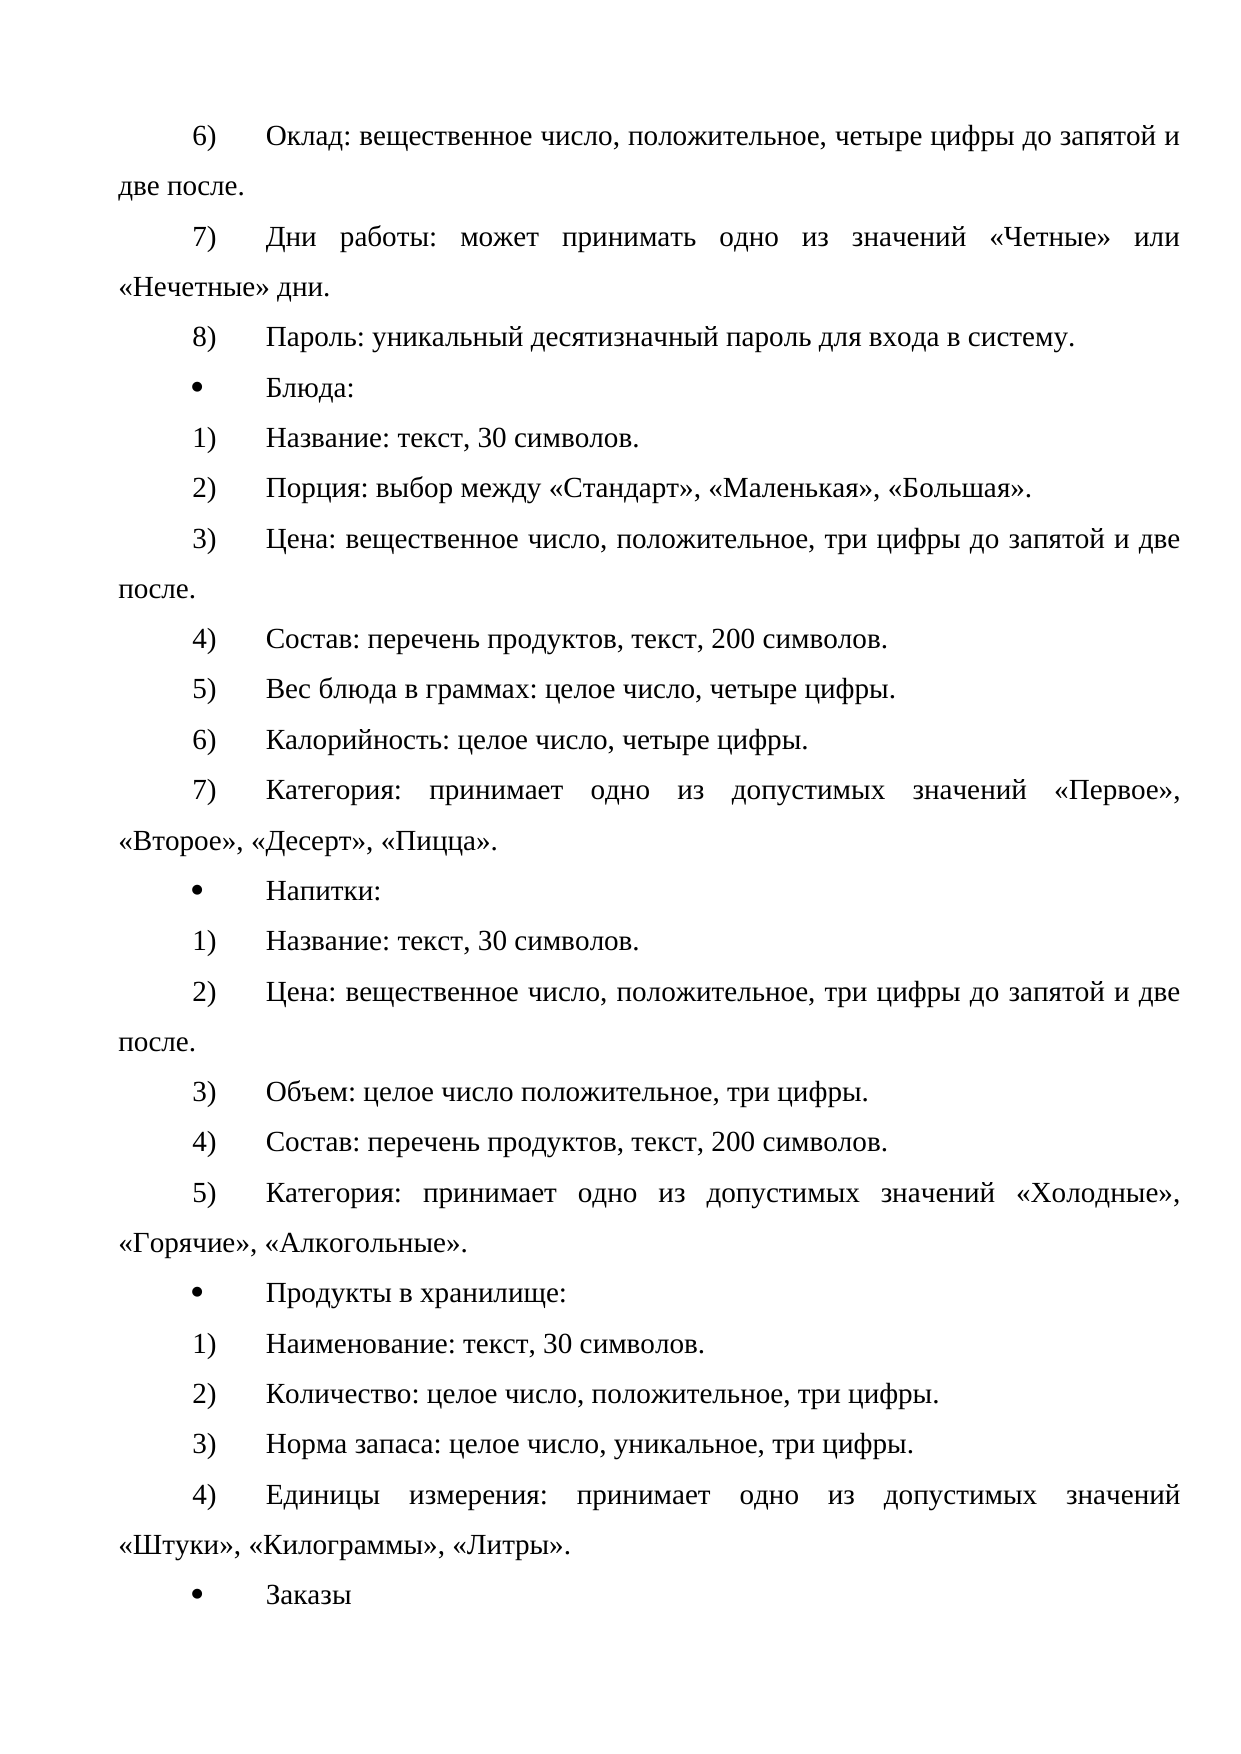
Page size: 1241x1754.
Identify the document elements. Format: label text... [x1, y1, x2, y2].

list Название: текст, 30 символов. [118, 420, 1181, 454]
list Пароль: уникальный десятизначный пароль для входа в систему. [118, 319, 1181, 353]
list Состав: перечень продуктов, текст, 200 символов. [118, 1124, 1181, 1158]
list Категория: принимает одно из допустимых значений «Холодные», «Горячие», «Алкогольные». [118, 1175, 1181, 1259]
list Заказы [118, 1577, 1181, 1611]
list Цена: вещественное число, положительное, три цифры до запятой и две после. [118, 521, 1181, 604]
list Калорийность: целое число, четыре цифры. [118, 722, 1181, 756]
list Напитки: [118, 873, 1181, 907]
list Оклад: вещественное число, положительное, четыре цифры до запятой и две после. [118, 118, 1181, 202]
list Категория: принимает одно из допустимых значений «Первое», «Второе», «Десерт», «Пицца». [118, 772, 1181, 856]
list Порция: выбор между «Стандарт», «Маленькая», «Большая». [118, 470, 1181, 504]
list Норма запаса: целое число, уникальное, три цифры. [118, 1427, 1181, 1460]
list Дни работы: может принимать одно из значений «Четные» или «Нечетные» дни. [118, 219, 1181, 303]
list Единицы измерения: принимает одно из допустимых значений «Штуки», «Килограммы», «Литры». [118, 1477, 1181, 1561]
list Продукты в хранилище: [118, 1276, 1181, 1309]
list Вес блюда в граммах: целое число, четыре цифры. [118, 672, 1181, 705]
list Состав: перечень продуктов, текст, 200 символов. [118, 621, 1181, 655]
list Объем: целое число положительное, три цифры. [118, 1074, 1181, 1108]
list Наименование: текст, 30 символов. [118, 1326, 1181, 1359]
list Название: текст, 30 символов. [118, 923, 1181, 957]
list Блюда: [118, 370, 1181, 403]
list Цена: вещественное число, положительное, три цифры до запятой и две после. [118, 974, 1181, 1057]
list Количество: целое число, положительное, три цифры. [118, 1376, 1181, 1410]
